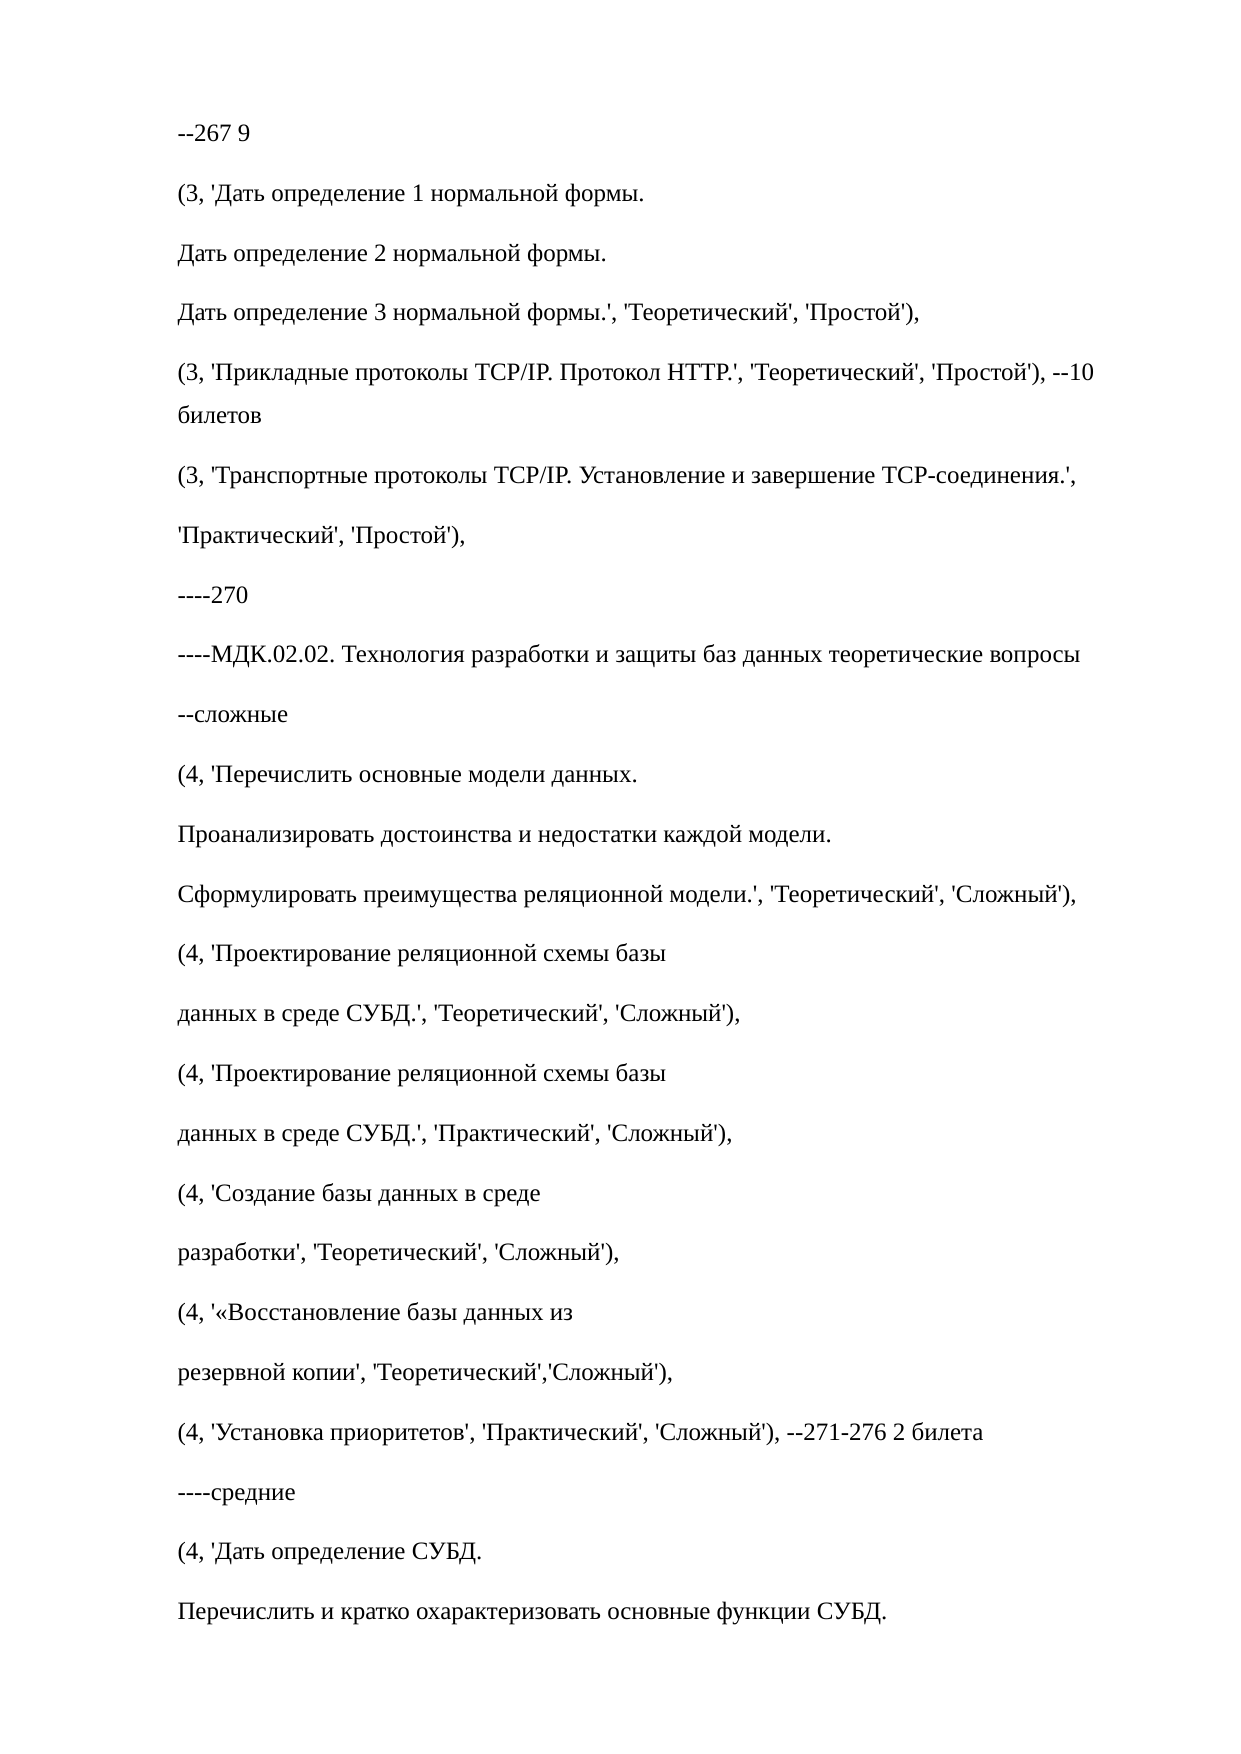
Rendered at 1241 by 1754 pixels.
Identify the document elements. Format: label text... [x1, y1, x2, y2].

text (4, '«Восстановление базы данных из [177, 1297, 1152, 1326]
text данных в среде СУБД.', 'Теоретический', 'Сложный'), [177, 998, 1152, 1027]
text резервной копии', 'Теоретический','Сложный'), [177, 1357, 1152, 1386]
text --267 9 [177, 118, 1152, 147]
text (4, 'Установка приоритетов', 'Практический', 'Сложный'), --271-276 2 билета [177, 1417, 1152, 1446]
text (4, 'Дать определение СУБД. [177, 1536, 1152, 1565]
text (4, 'Создание базы данных в среде [177, 1178, 1152, 1206]
text (3, 'Дать определение 1 нормальной формы. [177, 178, 1152, 207]
text ----средние [177, 1477, 1152, 1505]
text Дать определение 3 нормальной формы.', 'Теоретический', 'Простой'), [177, 297, 1152, 326]
text (4, 'Проектирование реляционной схемы базы [177, 938, 1152, 967]
text Дать определение 2 нормальной формы. [177, 238, 1152, 266]
text разработки', 'Теоретический', 'Сложный'), [177, 1237, 1152, 1266]
text Перечислить и кратко охарактеризовать основные функции СУБД. [177, 1596, 1152, 1625]
text ----МДК.02.02. Технология разработки и защиты баз данных теоретические вопросы [177, 639, 1152, 668]
text (3, 'Транспортные протоколы TCP/IP. Установление и завершение TCP-соединения.', [177, 460, 1152, 489]
text Сформулировать преимущества реляционной модели.', 'Теоретический', 'Сложный'), [177, 879, 1152, 907]
text данных в среде СУБД.', 'Практический', 'Сложный'), [177, 1118, 1152, 1147]
text (4, 'Перечислить основные модели данных. [177, 759, 1152, 788]
text --сложные [177, 699, 1152, 728]
text Проанализировать достоинства и недостатки каждой модели. [177, 819, 1152, 848]
text (3, 'Прикладные протоколы TCP/IP. Протокол HTTP.', 'Теоретический', 'Простой'), --10 билетов [177, 357, 1152, 429]
text (4, 'Проектирование реляционной схемы базы [177, 1058, 1152, 1087]
text 'Практический', 'Простой'), [177, 520, 1152, 549]
text ----270 [177, 580, 1152, 608]
